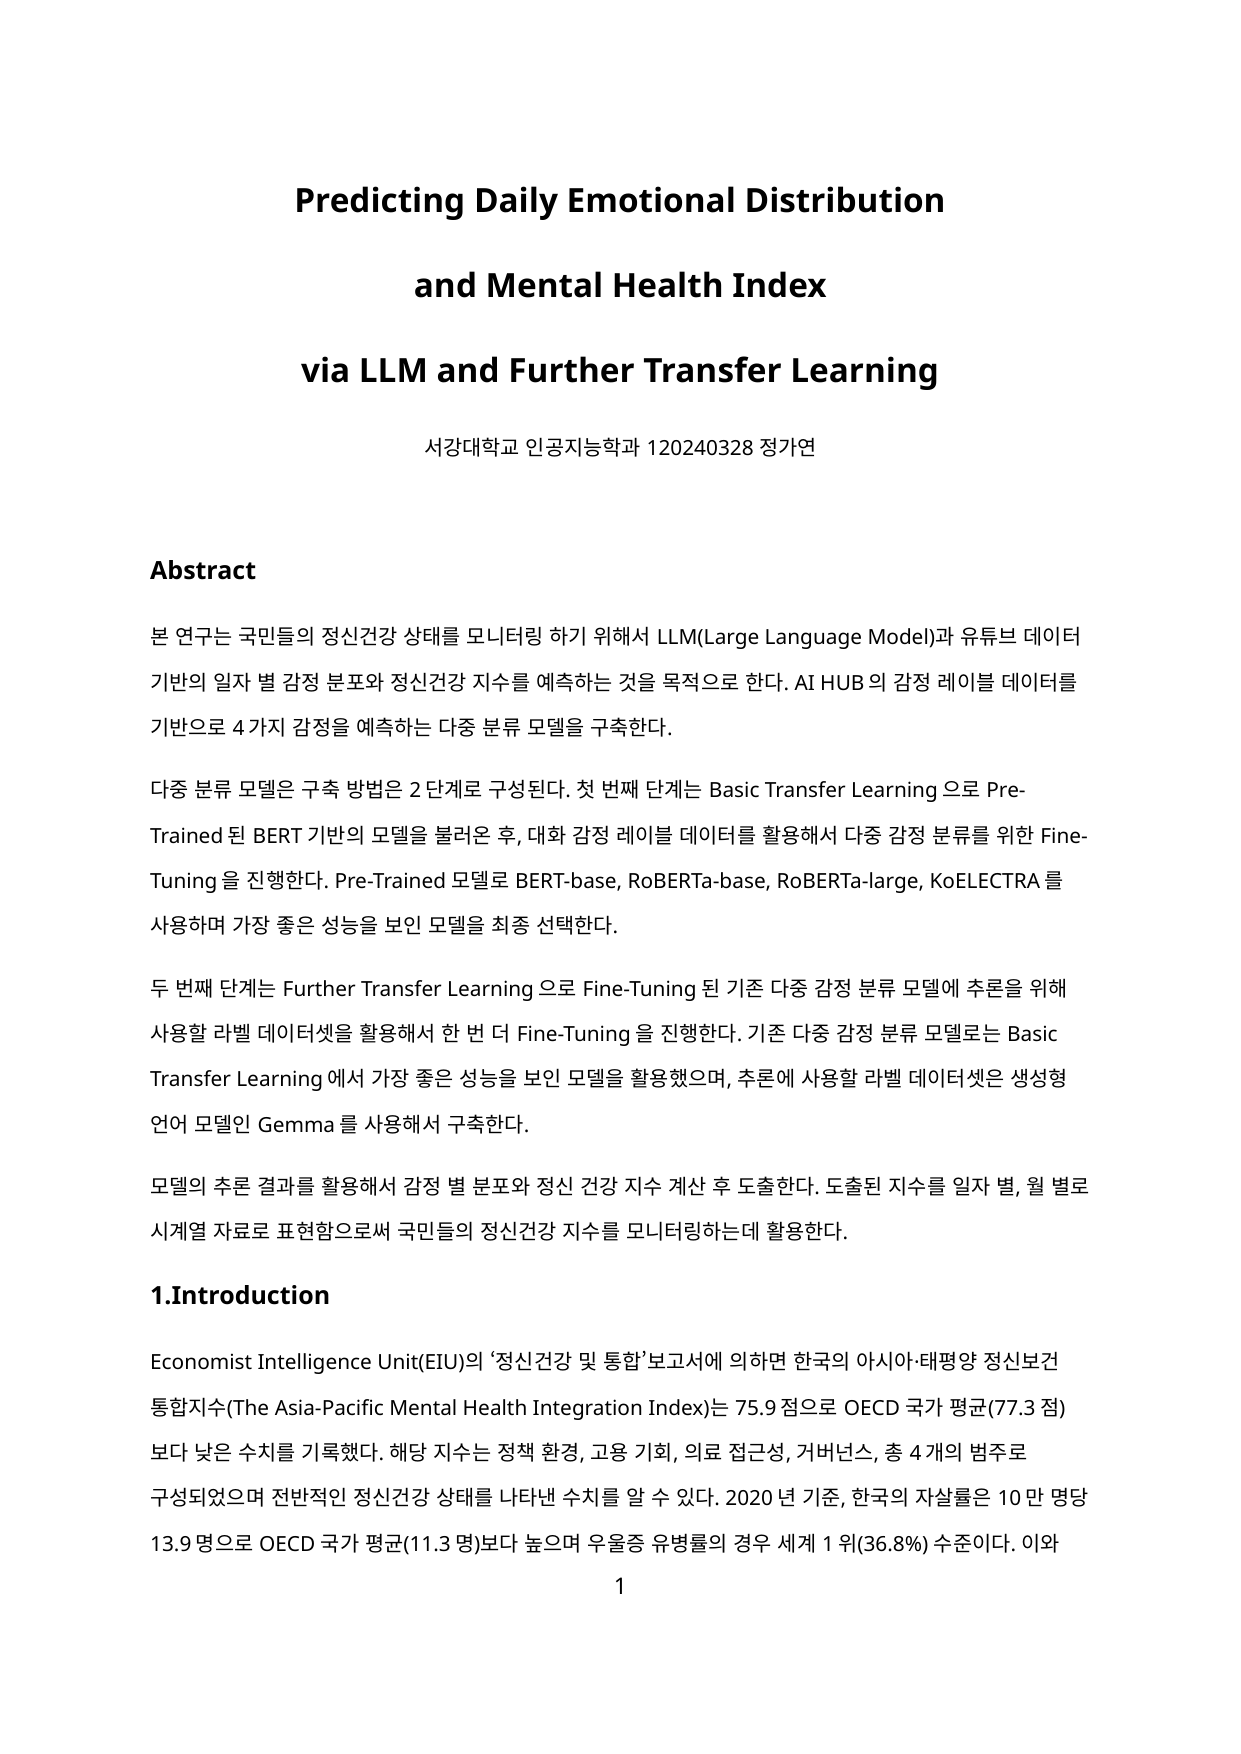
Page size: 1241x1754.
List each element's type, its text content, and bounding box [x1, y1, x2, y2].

text 서강대학교 인공지능학과 120240328 정가연 [150, 432, 1090, 462]
text Abstract [150, 553, 1090, 587]
text and Mental Health Index [150, 262, 1090, 307]
text via LLM and Further Transfer Learning [150, 347, 1090, 392]
text 본 연구는 국민들의 정신건강 상태를 모니터링 하기 위해서 LLM(Large Language Model)과 유튜브 데이터 기반의 일자 별 감정 분포와 정신건강 지수를 예측하는 것을 목적으로 한다. AI HUB의 감정 레이블 데이터를 기반으로 4가지 감정을 예측하는 다중 분류 모델을 구축한다. [150, 621, 1090, 742]
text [150, 1345, 1090, 1557]
text Predicting Daily Emotional Distribution [150, 177, 1090, 223]
text 1.Introduction [150, 1278, 1090, 1312]
text 두 번째 단계는 Further Transfer Learning으로 Fine-Tuning된 기존 다중 감정 분류 모델에 추론을 위해 사용할 라벨 데이터셋을 활용해서 한 번 더 Fine-Tuning을 진행한다. 기존 다중 감정 분류 모델로는 Basic Transfer Learning에서 가장 좋은 성능을 보인 모델을 활용했으며, 추론에 사용할 라벨 데이터셋은 생성형 언어 모델인 Gemma를 사용해서 구축한다. [150, 972, 1090, 1138]
text 모델의 추론 결과를 활용해서 감정 별 분포와 정신 건강 지수 계산 후 도출한다. 도출된 지수를 일자 별, 월 별로 시계열 자료로 표현함으로써 국민들의 정신건강 지수를 모니터링하는데 활용한다. [150, 1170, 1090, 1246]
text 다중 분류 모델은 구축 방법은 2단계로 구성된다. 첫 번째 단계는 Basic Transfer Learning으로 Pre-Trained된 BERT 기반의 모델을 불러온 후, 대화 감정 레이블 데이터를 활용해서 다중 감정 분류를 위한 Fine-Tuning을 진행한다. Pre-Trained 모델로 BERT-base, RoBERTa-base, RoBERTa-large, KoELECTRA를 사용하며 가장 좋은 성능을 보인 모델을 최종 선택한다. [150, 773, 1090, 940]
